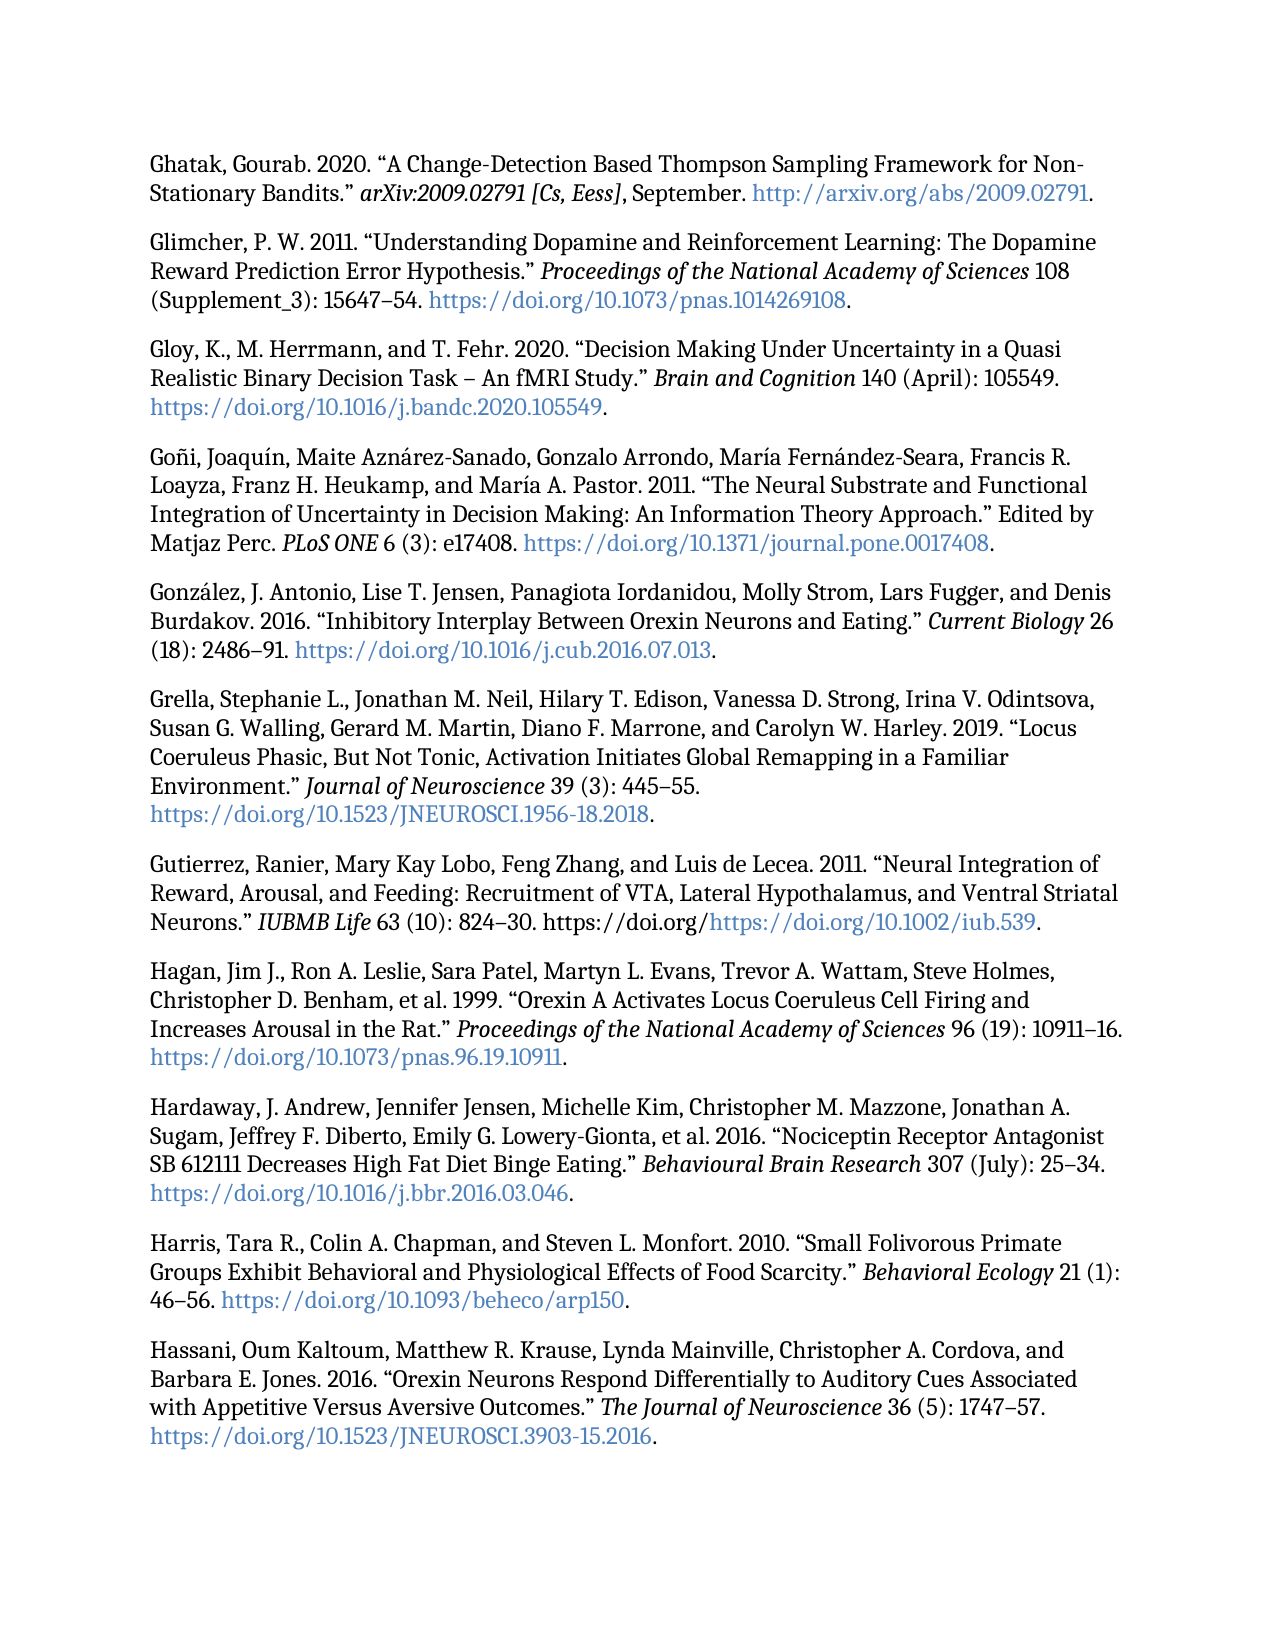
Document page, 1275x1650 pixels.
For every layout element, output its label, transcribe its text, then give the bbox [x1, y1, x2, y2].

text Hagan, Jim J., Ron A. Leslie, Sara Patel, Martyn L. Evans, Trevor A. Wattam, Steve Holmes, Christopher D. Benham, et al. 1999. “Orexin A Activates Locus Coeruleus Cell Firing and Increases Arousal in the Rat.” Proceedings of the National Academy of Sciences 96 (19): 10911–16. https://doi.org/10.1073/pnas.96.19.10911. [150, 957, 1125, 1072]
text González, J. Antonio, Lise T. Jensen, Panagiota Iordanidou, Molly Strom, Lars Fugger, and Denis Burdakov. 2016. “Inhibitory Interplay Between Orexin Neurons and Eating.” Current Biology 26 (18): 2486–91. https://doi.org/10.1016/j.cub.2016.07.013. [150, 578, 1125, 664]
text Ghatak, Gourab. 2020. “A Change-Detection Based Thompson Sampling Framework for Non-Stationary Bandits.” arXiv:2009.02791 [Cs, Eess], September. http://arxiv.org/abs/2009.02791. [150, 150, 1125, 207]
text Grella, Stephanie L., Jonathan M. Neil, Hilary T. Edison, Vanessa D. Strong, Irina V. Odintsova, Susan G. Walling, Gerard M. Martin, Diano F. Marrone, and Carolyn W. Harley. 2019. “Locus Coeruleus Phasic, But Not Tonic, Activation Initiates Global Remapping in a Familiar Environment.” Journal of Neuroscience 39 (3): 445–55. https://doi.org/10.1523/JNEUROSCI.1956-18.2018. [150, 685, 1125, 829]
text Hassani, Oum Kaltoum, Matthew R. Krause, Lynda Mainville, Christopher A. Cordova, and Barbara E. Jones. 2016. “Orexin Neurons Respond Differentially to Auditory Cues Associated with Appetitive Versus Aversive Outcomes.” The Journal of Neuroscience 36 (5): 1747–57. https://doi.org/10.1523/JNEUROSCI.3903-15.2016. [150, 1336, 1125, 1451]
text Gutierrez, Ranier, Mary Kay Lobo, Feng Zhang, and Luis de Lecea. 2011. “Neural Integration of Reward, Arousal, and Feeding: Recruitment of VTA, Lateral Hypothalamus, and Ventral Striatal Neurons.” IUBMB Life 63 (10): 824–30. https://doi.org/https://doi.org/10.1002/iub.539. [150, 850, 1125, 936]
text Glimcher, P. W. 2011. “Understanding Dopamine and Reinforcement Learning: The Dopamine Reward Prediction Error Hypothesis.” Proceedings of the National Academy of Sciences 108 (Supplement_3): 15647–54. https://doi.org/10.1073/pnas.1014269108. [150, 228, 1125, 314]
text Goñi, Joaquín, Maite Aznárez-Sanado, Gonzalo Arrondo, María Fernández-Seara, Francis R. Loayza, Franz H. Heukamp, and María A. Pastor. 2011. “The Neural Substrate and Functional Integration of Uncertainty in Decision Making: An Information Theory Approach.” Edited by Matjaz Perc. PLoS ONE 6 (3): e17408. https://doi.org/10.1371/journal.pone.0017408. [150, 442, 1125, 557]
text Gloy, K., M. Herrmann, and T. Fehr. 2020. “Decision Making Under Uncertainty in a Quasi Realistic Binary Decision Task – An fMRI Study.” Brain and Cognition 140 (April): 105549. https://doi.org/10.1016/j.bandc.2020.105549. [150, 335, 1125, 422]
text Harris, Tara R., Colin A. Chapman, and Steven L. Monfort. 2010. “Small Folivorous Primate Groups Exhibit Behavioral and Physiological Effects of Food Scarcity.” Behavioral Ecology 21 (1): 46–56. https://doi.org/10.1093/beheco/arp150. [150, 1229, 1125, 1315]
text Hardaway, J. Andrew, Jennifer Jensen, Michelle Kim, Christopher M. Mazzone, Jonathan A. Sugam, Jeffrey F. Diberto, Emily G. Lowery-Gionta, et al. 2016. “Nociceptin Receptor Antagonist SB 612111 Decreases High Fat Diet Binge Eating.” Behavioural Brain Research 307 (July): 25–34. https://doi.org/10.1016/j.bbr.2016.03.046. [150, 1093, 1125, 1208]
